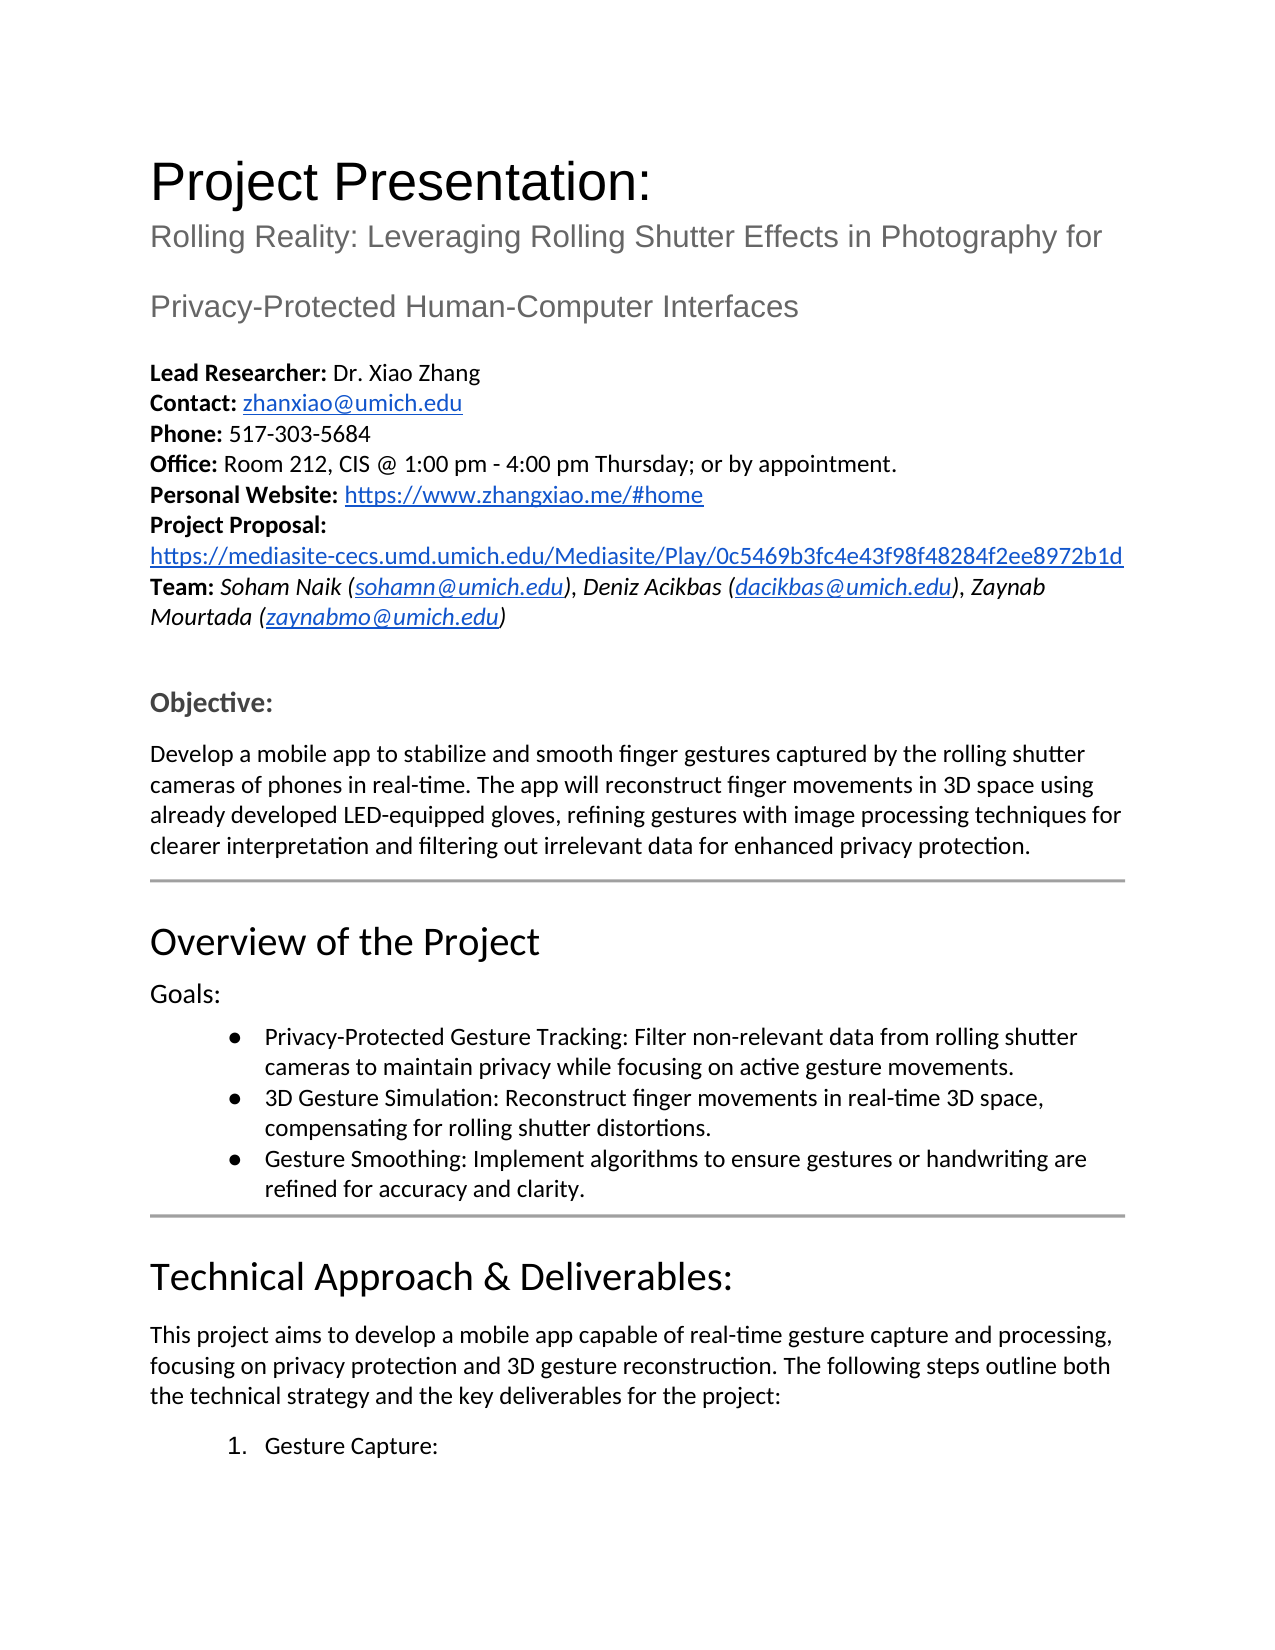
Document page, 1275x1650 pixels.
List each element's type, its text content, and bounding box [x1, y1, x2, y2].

text Develop a mobile app to stabilize and smooth finger gestures captured by the rolling shutter cameras of phones in real-time. The app will reconstruct finger movements in 3D space using already developed LED-equipped gloves, refining gestures with image processing techniques for clearer interpretation and filtering out irrelevant data for enhanced privacy protection. [150, 738, 1125, 861]
text Lead Researcher: Dr. Xiao Zhang Contact: zhanxiao@umich.edu Phone: 517-303-5684 Office: Room 212, CIS @ 1:00 pm - 4:00 pm Thursday; or by appointment. Personal Website: https://www.zhangxiao.me/#home Project Proposal: https://mediasite-cecs.umd.umich.edu/Mediasite/Play/0c5469b3fc4e43f98f48284f2ee8972b1d Team: Soham Naik (sohamn@umich.edu), Deniz Acikbas (dacikbas@umich.edu), Zaynab Mourtada (zaynabmo@umich.edu) [150, 357, 1125, 632]
subtitle Goals: [150, 976, 1125, 1010]
text This project aims to develop a mobile app capable of real-time gesture capture and processing, focusing on privacy protection and 3D gesture reconstruction. The following steps outline both the technical strategy and the key deliverables for the project: [150, 1319, 1125, 1411]
list 3D Gesture Simulation: Reconstruct finger movements in real-time 3D space, compensating for rolling shutter distortions. [227, 1082, 1125, 1143]
title Project Presentation: [150, 150, 1125, 212]
subtitle Technical Approach & Deliverables: [150, 1251, 1125, 1301]
subtitle Rolling Reality: Leveraging Rolling Shutter Effects in Photography for [150, 218, 1125, 254]
list Gesture Smoothing: Implement algorithms to ensure gestures or handwriting are refined for accuracy and clarity. [227, 1143, 1125, 1204]
list Privacy-Protected Gesture Tracking: Filter non-relevant data from rolling shutter cameras to maintain privacy while focusing on active gesture movements. [227, 1021, 1125, 1082]
subtitle Objective: [150, 651, 1125, 720]
subtitle Privacy-Protected Human-Computer Interfaces [150, 288, 1125, 324]
list Gesture Capture: [227, 1430, 1125, 1460]
subtitle Overview of the Project [150, 916, 1125, 966]
